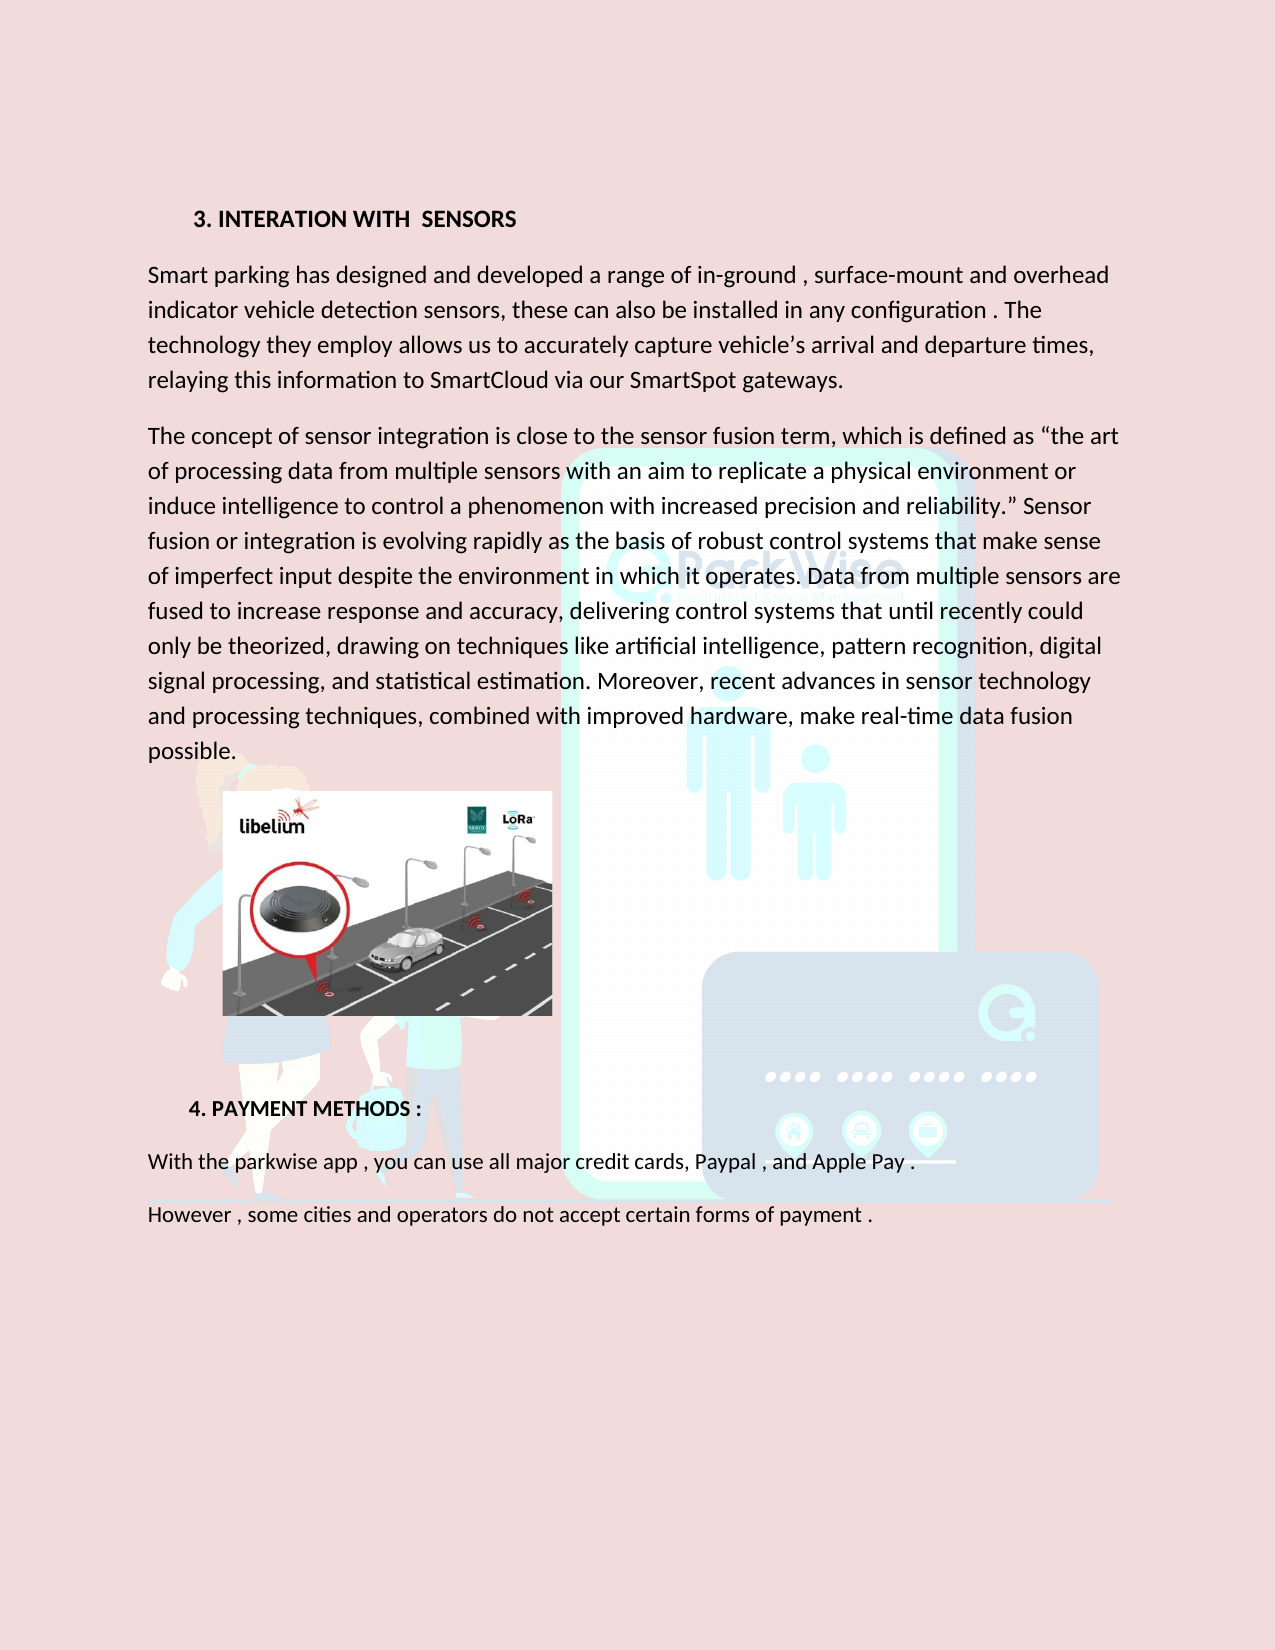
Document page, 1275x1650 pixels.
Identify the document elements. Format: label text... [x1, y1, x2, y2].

text However , some cities and operators do not accept certain forms of payment . [148, 1200, 1127, 1228]
text 4. payment methods : [148, 1094, 1127, 1122]
text Smart parking has designed and developed a range of in-ground , surface-mount and overhead indicator vehicle detection sensors, these can also be installed in any configuration . The technology they employ allows us to accurately capture vehicle’s arrival and departure times, relaying this information to SmartCloud via our SmartSpot gateways. [148, 259, 1127, 395]
text The concept of sensor integration is close to the sensor fusion term, which is defined as “the art of processing data from multiple sensors with an aim to replicate a physical environment or induce intelligence to control a phenomenon with increased precision and reliability.” Sensor fusion or integration is evolving rapidly as the basis of robust control systems that make sense of imperfect input despite the environment in which it operates. Data from multiple sensors are fused to increase response and accuracy, delivering control systems that until recently could only be theorized, drawing on techniques like artificial intelligence, pattern recognition, digital signal processing, and statistical estimation. Moreover, recent advances in sensor technology and processing techniques, combined with improved hardware, make real-time data fusion possible. [148, 420, 1127, 766]
text With the parkwise app , you can use all major credit cards, Paypal , and Apple Pay . [148, 1147, 1127, 1175]
picture [222, 791, 553, 1016]
text 3. INTERATION WITH SENSORS [148, 203, 1127, 234]
